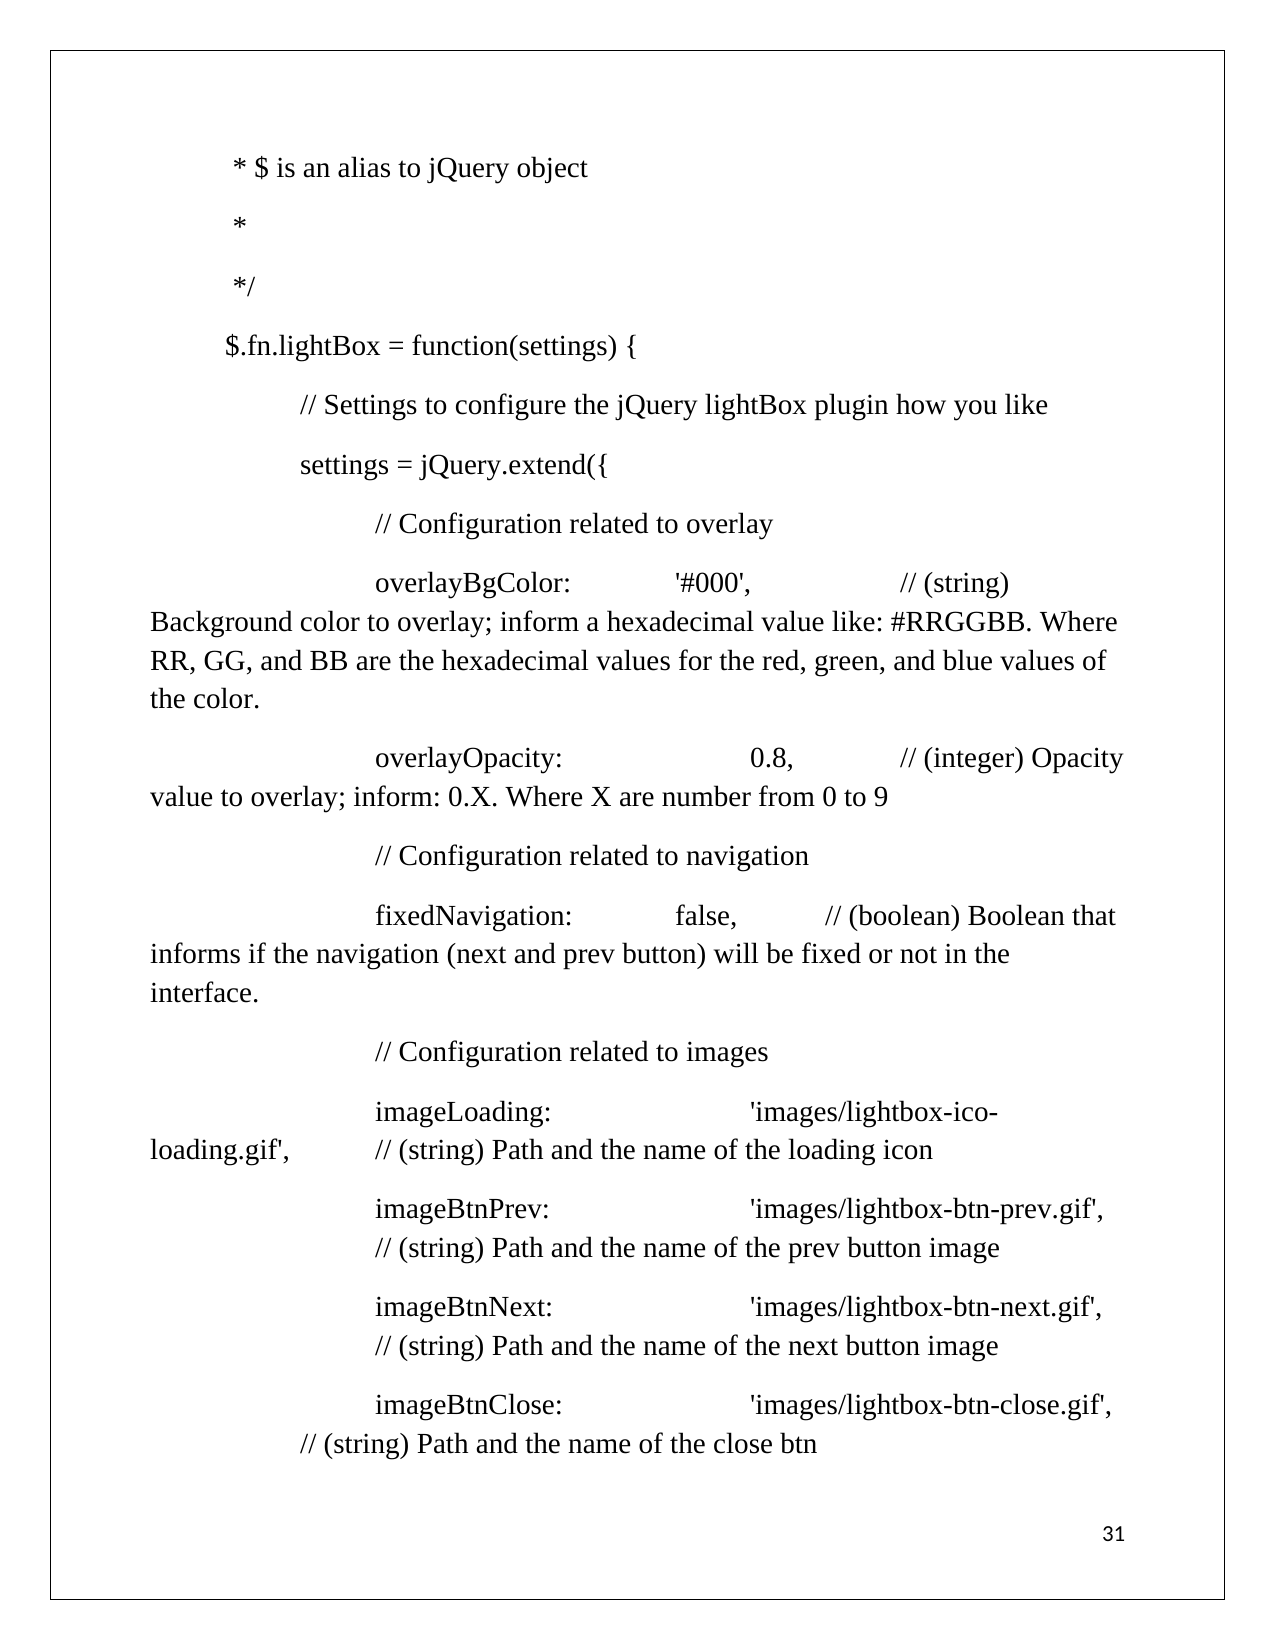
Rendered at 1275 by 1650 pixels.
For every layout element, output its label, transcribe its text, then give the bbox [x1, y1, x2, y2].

text overlayBgColor: '#000', // (string) Background color to overlay; inform a hexadecimal value like: #RRGGBB. Where RR, GG, and BB are the hexadecimal values for the red, green, and blue values of the color. [150, 566, 1125, 715]
text fixedNavigation: false, // (boolean) Boolean that informs if the navigation (next and prev button) will be fixed or not in the interface. [150, 898, 1125, 1008]
text // Configuration related to images [150, 1034, 1125, 1068]
text * $ is an alias to jQuery object [150, 150, 1125, 183]
text * [150, 209, 1125, 243]
text settings = jQuery.extend({ [150, 447, 1125, 480]
text $.fn.lightBox = function(settings) { [150, 328, 1125, 362]
text // Configuration related to overlay [150, 506, 1125, 540]
text overlayOpacity: 0.8, // (integer) Opacity value to overlay; inform: 0.X. Where X are number from 0 to 9 [150, 741, 1125, 813]
text imageBtnNext: 'images/lightbox-btn-next.gif', // (string) Path and the name of the next button image [150, 1289, 1125, 1362]
text imageBtnClose: 'images/lightbox-btn-close.gif', // (string) Path and the name of the close btn [150, 1387, 1125, 1459]
text imageLoading: 'images/lightbox-ico-loading.gif', // (string) Path and the name of the loading icon [150, 1094, 1125, 1166]
text */ [150, 269, 1125, 302]
text // Settings to configure the jQuery lightBox plugin how you like [150, 387, 1125, 421]
text imageBtnPrev: 'images/lightbox-btn-prev.gif', // (string) Path and the name of the prev button image [150, 1192, 1125, 1264]
text // Configuration related to navigation [150, 838, 1125, 872]
